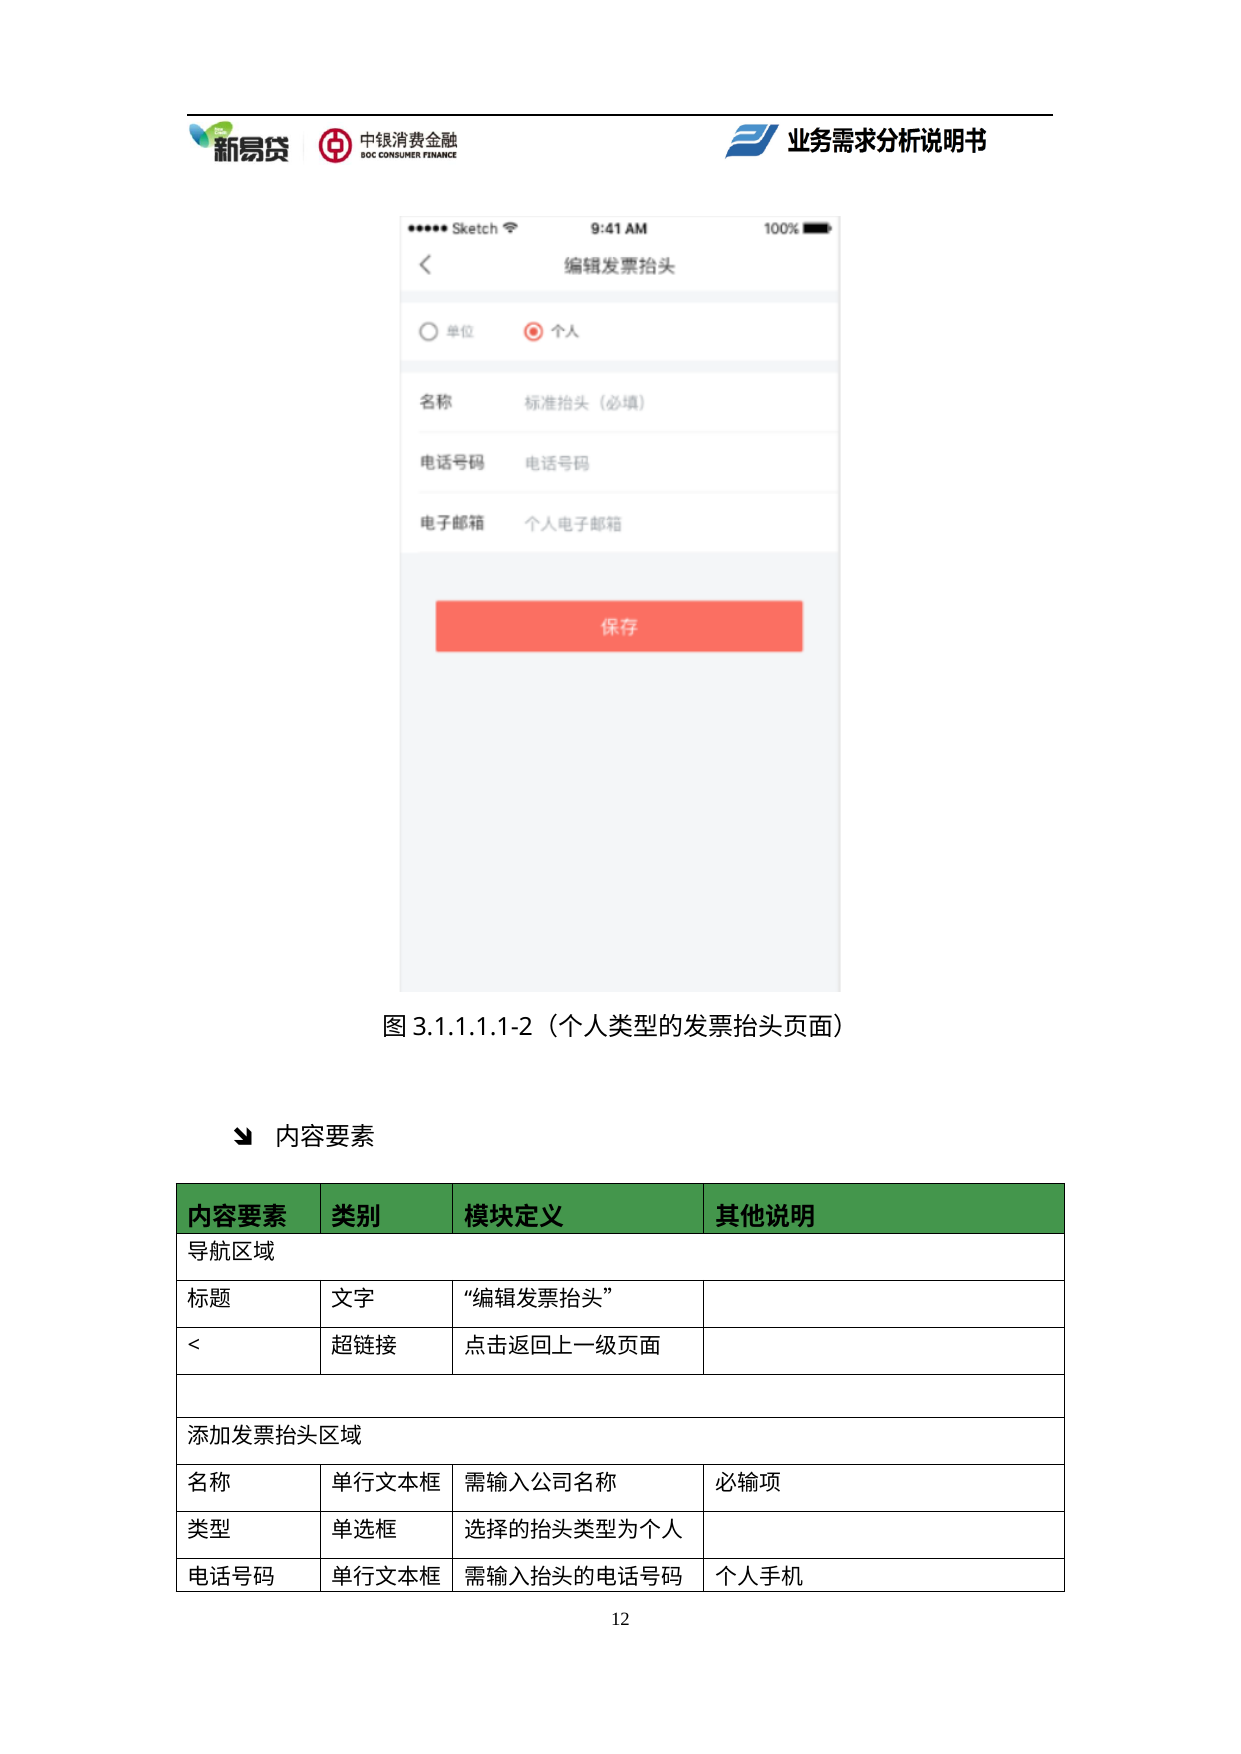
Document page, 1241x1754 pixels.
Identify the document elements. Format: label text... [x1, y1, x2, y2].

table_cell “编辑发票抬头” [453, 1281, 703, 1327]
table_cell 单行文本框 [321, 1559, 452, 1591]
picture [187, 118, 458, 165]
table_cell [704, 1281, 1064, 1327]
table_cell 单选框 [321, 1512, 452, 1558]
table_cell 个人手机 [704, 1559, 1064, 1591]
table_cell [704, 1512, 1064, 1558]
picture [399, 216, 841, 992]
list 内容要素 [232, 1116, 1053, 1152]
table_header 内容要素 [177, 1184, 320, 1233]
table_cell 点击返回上一级页面 [453, 1328, 703, 1374]
table_cell 必输项 [704, 1465, 1064, 1511]
table_cell 添加发票抬头区域 [177, 1418, 1064, 1464]
table_cell 需输入抬头的电话号码 [453, 1559, 703, 1591]
table_header 模块定义 [453, 1184, 703, 1233]
table_cell 选择的抬头类型为个人 [453, 1512, 703, 1558]
table_cell 文字 [321, 1281, 452, 1327]
table_cell 导航区域 [177, 1234, 1064, 1280]
table_cell 电话号码 [177, 1559, 320, 1591]
text 图3.1.1.1.1-2（个人类型的发票抬头页面） [187, 1006, 1053, 1042]
table_header 其他说明 [704, 1184, 1064, 1233]
table_cell 单行文本框 [321, 1465, 452, 1511]
table_header 类别 [321, 1184, 452, 1233]
table_cell 超链接 [321, 1328, 452, 1374]
table_cell 类型 [177, 1512, 320, 1558]
table_cell [177, 1375, 1064, 1417]
table_cell [704, 1328, 1064, 1374]
table_cell 标题 [177, 1281, 320, 1327]
picture [721, 122, 994, 161]
table_cell < [177, 1328, 320, 1374]
table_cell 名称 [177, 1465, 320, 1511]
table_cell 需输入公司名称 [453, 1465, 703, 1511]
